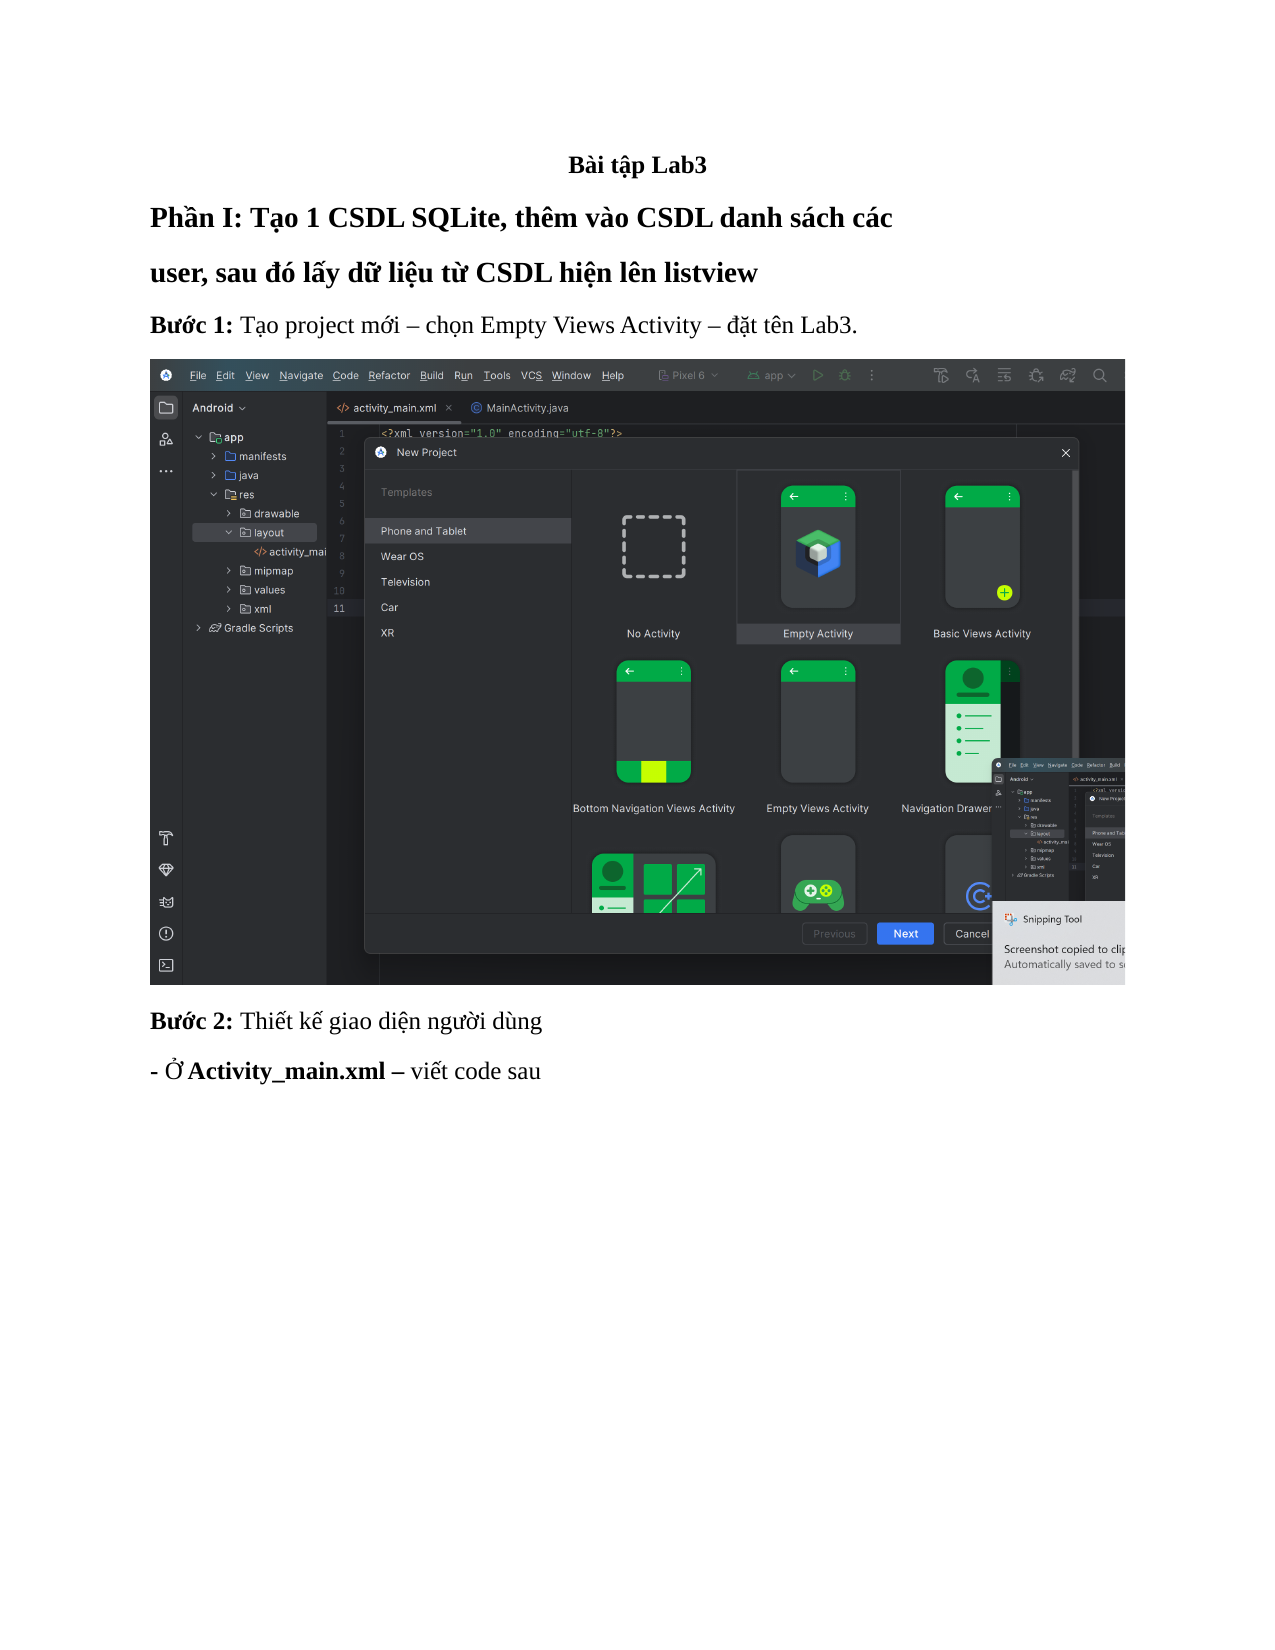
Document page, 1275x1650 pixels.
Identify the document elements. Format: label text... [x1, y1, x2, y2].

text - Ở Activity_main.xml – viết code sau [150, 1056, 1125, 1085]
text user, sau đó lấy dữ liệu từ CSDL hiện lên listview [150, 255, 1125, 288]
text Bước 2: Thiết kế giao diện người dùng [150, 1006, 1125, 1035]
picture [150, 359, 1125, 985]
text Bước 1: Tạo project mới – chọn Empty Views Activity – đặt tên Lab3. [150, 310, 1125, 339]
text Phần I: Tạo 1 CSDL SQLite, thêm vào CSDL danh sách các [150, 200, 1125, 233]
text Bài tập Lab3 [150, 150, 1125, 179]
